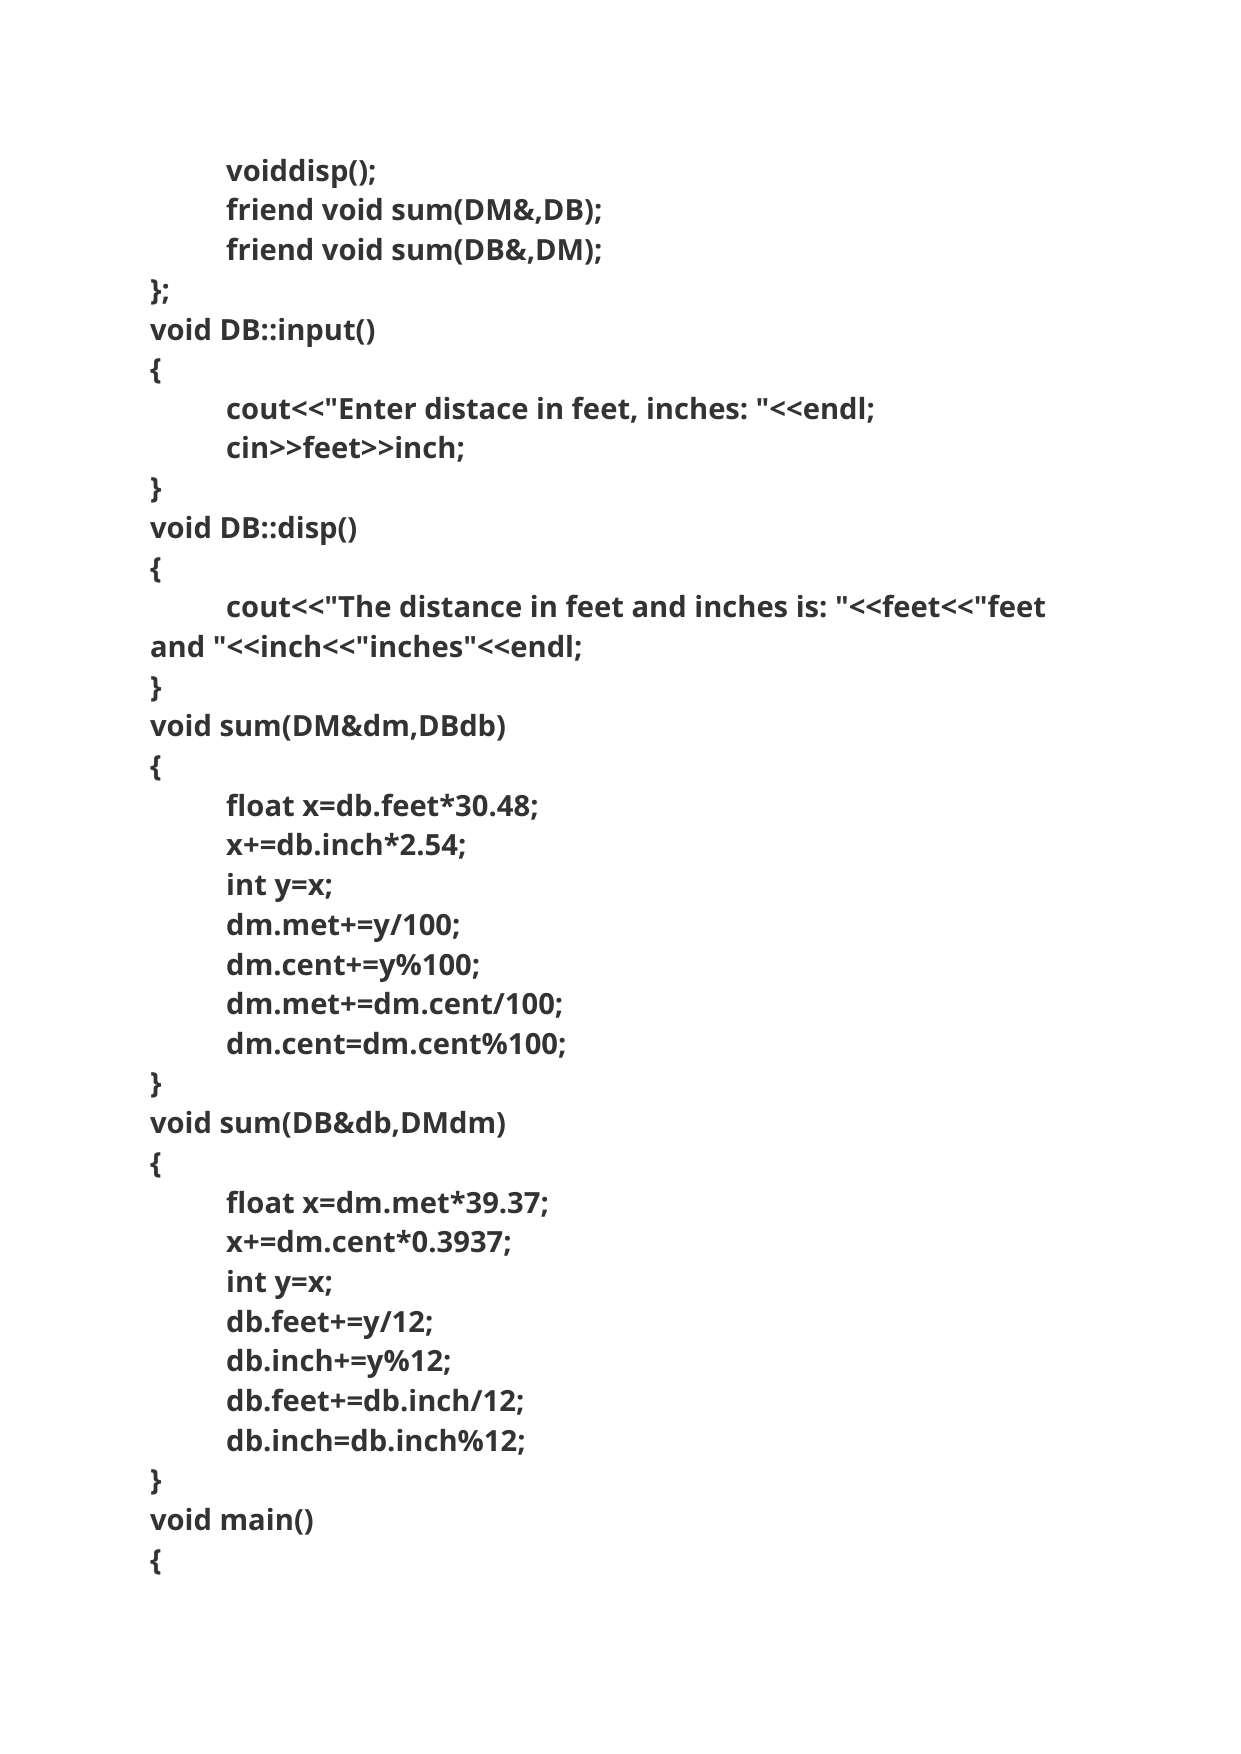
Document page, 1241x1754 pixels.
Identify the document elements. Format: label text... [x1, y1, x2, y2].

text dm.cent=dm.cent%100; [150, 1023, 1090, 1063]
text } [150, 1063, 1090, 1102]
text void sum(DB&db,DMdm) [150, 1102, 1090, 1142]
text void sum(DM&dm,DBdb) [150, 706, 1090, 745]
text dm.cent+=y%100; [150, 944, 1090, 983]
text friend void sum(DB&,DM); [150, 229, 1090, 269]
text float x=dm.met*39.37; [150, 1182, 1090, 1222]
text dm.met+=dm.cent/100; [150, 983, 1090, 1023]
text float x=db.feet*30.48; [150, 785, 1090, 825]
text } [150, 467, 1090, 507]
text { [150, 1539, 1090, 1579]
text { [150, 348, 1090, 388]
text dm.met+=y/100; [150, 904, 1090, 944]
text cout<<"Enter distace in feet, inches: "<<endl; [150, 388, 1090, 428]
text void main() [150, 1499, 1090, 1539]
text db.inch=db.inch%12; [150, 1420, 1090, 1460]
text db.feet+=db.inch/12; [150, 1380, 1090, 1420]
text int y=x; [150, 1261, 1090, 1301]
text { [150, 745, 1090, 785]
text x+=db.inch*2.54; [150, 825, 1090, 864]
text db.feet+=y/12; [150, 1301, 1090, 1341]
text cin>>feet>>inch; [150, 428, 1090, 467]
text { [150, 1142, 1090, 1182]
text } [150, 1460, 1090, 1499]
text void DB::disp() [150, 507, 1090, 547]
text db.inch+=y%12; [150, 1341, 1090, 1380]
text void DB::input() [150, 309, 1090, 348]
text int y=x; [150, 864, 1090, 904]
text { [150, 547, 1090, 587]
text } [150, 666, 1090, 706]
text x+=dm.cent*0.3937; [150, 1222, 1090, 1261]
text friend void sum(DM&,DB); [150, 190, 1090, 229]
text }; [150, 269, 1090, 309]
text voiddisp(); [150, 150, 1090, 190]
text cout<<"The distance in feet and inches is: "<<feet<<"feet and "<<inch<<"inches"<<endl; [150, 587, 1090, 666]
